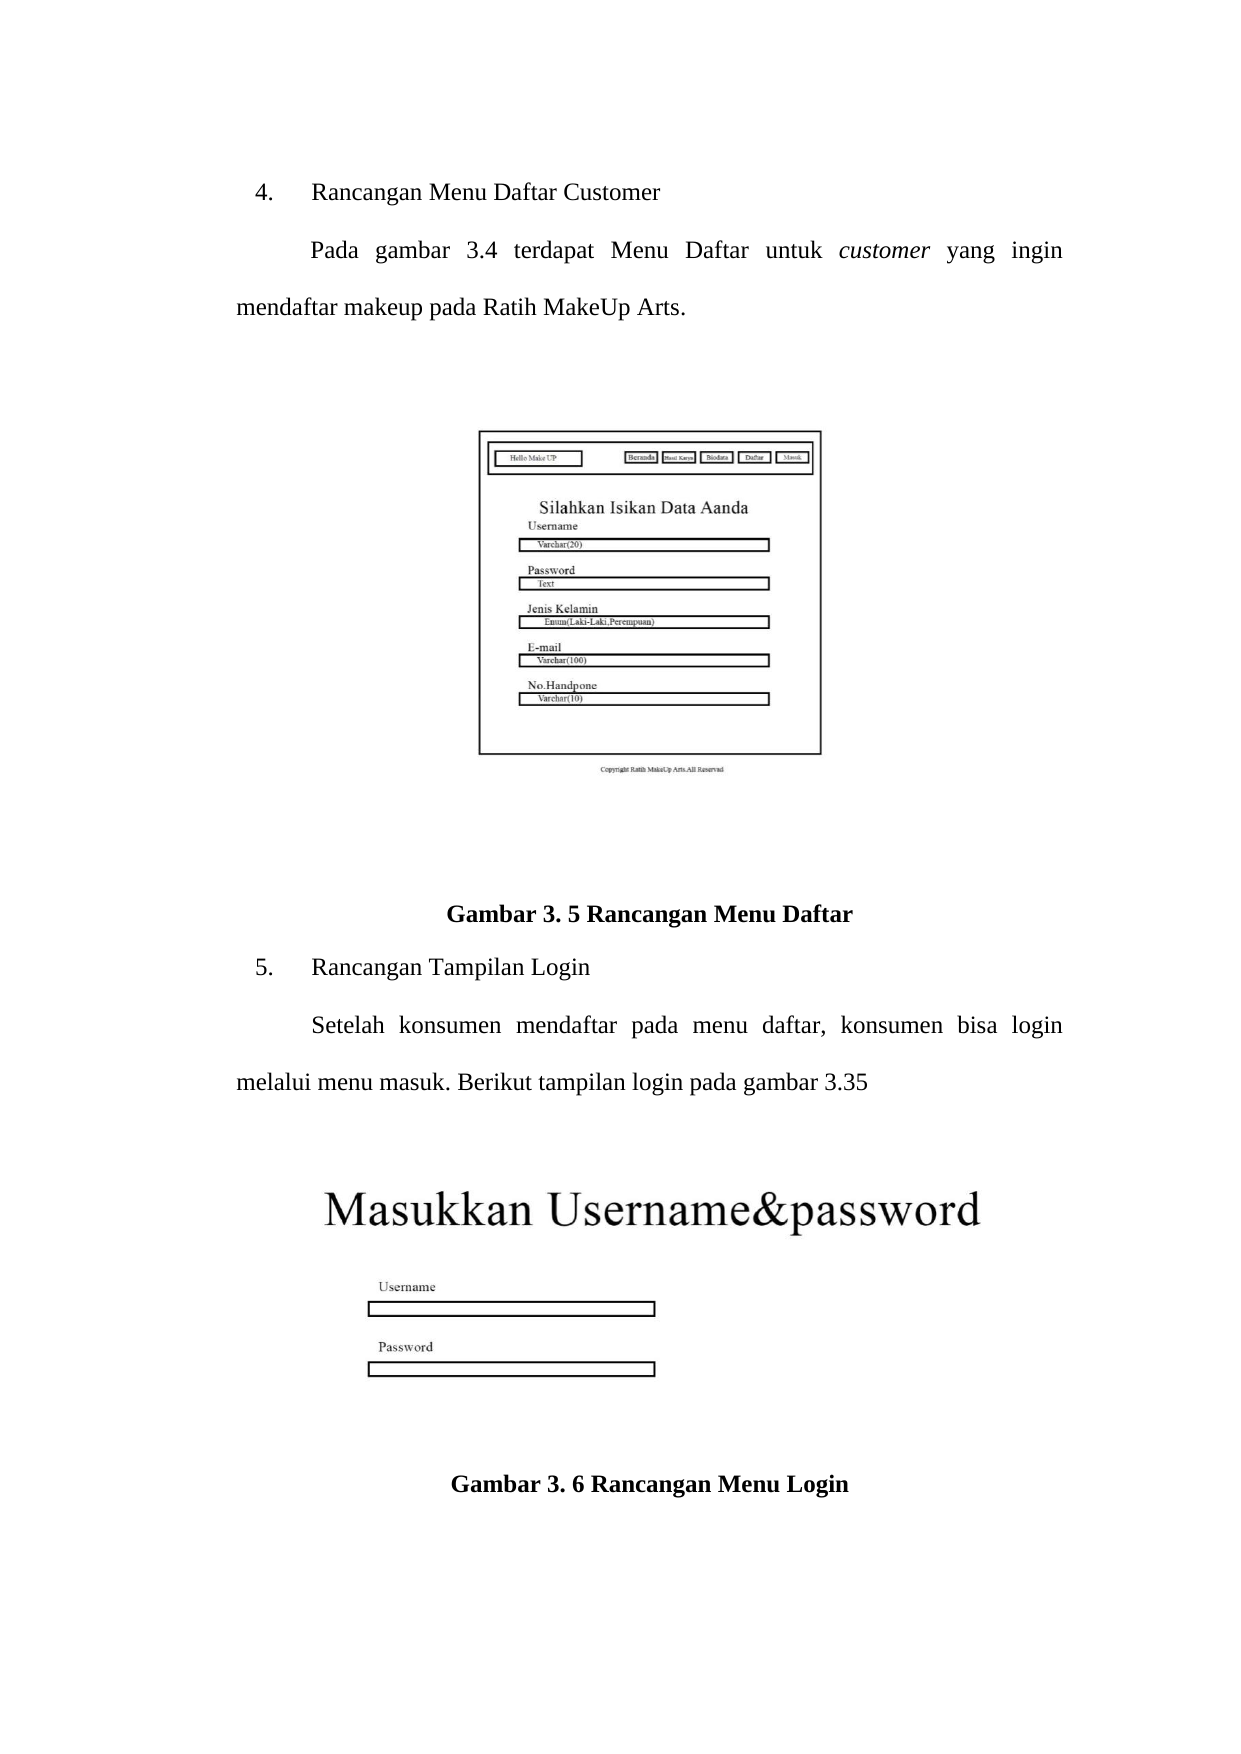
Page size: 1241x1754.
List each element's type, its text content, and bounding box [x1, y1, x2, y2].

list Rancangan Menu Daftar Customer [274, 177, 1063, 206]
picture [299, 1125, 1000, 1442]
picture [313, 366, 987, 871]
list Setelah konsumen mendaftar pada menu daftar, konsumen bisa login melalui menu masuk. Berikut tampilan login pada gambar 3.35 [236, 1010, 1063, 1096]
list Rancangan Tampilan Login [274, 952, 1063, 981]
list Pada gambar 3.4 terdapat Menu Daftar untuk customer yang ingin mendaftar makeup pada Ratih MakeUp Arts. [236, 235, 1063, 321]
